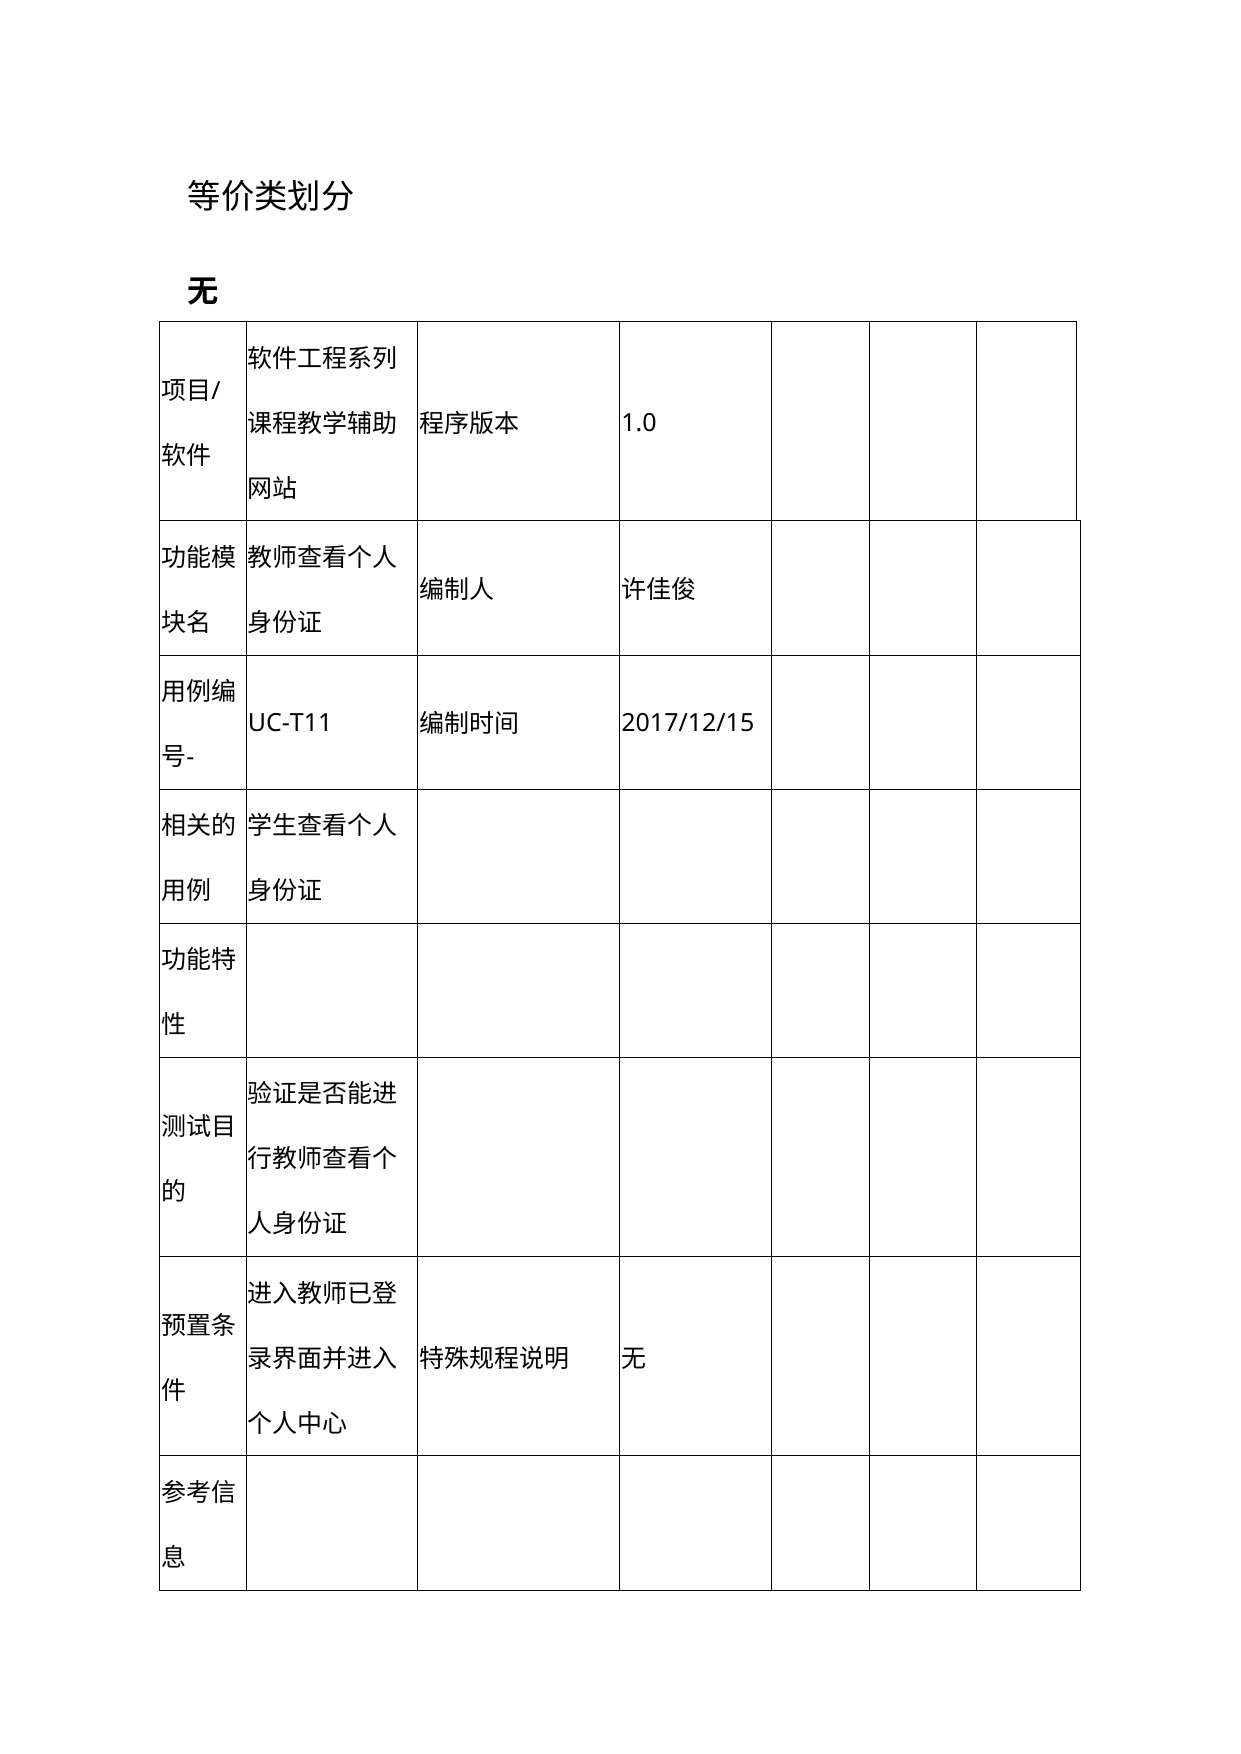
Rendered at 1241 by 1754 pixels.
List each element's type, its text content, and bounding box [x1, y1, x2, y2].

table_cell 编制时间 [418, 656, 619, 789]
table_cell [620, 790, 771, 923]
table_cell 验证是否能进行教师查看个人身份证 [247, 1058, 417, 1256]
table_header [772, 322, 869, 520]
table_cell [772, 1456, 869, 1589]
table_cell 相关的用例 [160, 790, 246, 923]
list 无 [187, 256, 1053, 321]
table_cell [247, 1456, 417, 1589]
table_cell [870, 1058, 976, 1256]
table_cell 测试目的 [160, 1058, 246, 1256]
table_header [870, 322, 976, 520]
table_cell [620, 924, 771, 1057]
table_cell [977, 521, 1080, 654]
table_cell [620, 1058, 771, 1256]
table_cell [870, 1456, 976, 1589]
table_cell [772, 656, 869, 789]
table_cell 无 [620, 1257, 771, 1455]
table_cell [772, 924, 869, 1057]
table_cell [870, 1257, 976, 1455]
table_cell 预置条件 [160, 1257, 246, 1455]
table_header [977, 322, 1076, 520]
table_cell 编制人 [418, 521, 619, 654]
table_header 1.0 [620, 322, 771, 520]
table_cell [418, 1058, 619, 1256]
table_cell 2017/12/15 [620, 656, 771, 789]
table_header 项目/软件 [160, 322, 246, 520]
table_cell [772, 1058, 869, 1256]
text 等价类划分 [187, 162, 1053, 227]
table_header 程序版本 [418, 322, 619, 520]
table_cell 功能特性 [160, 924, 246, 1057]
table_cell [977, 1058, 1080, 1256]
table_cell [620, 1456, 771, 1589]
table_cell UC-T11 [247, 656, 417, 789]
table_cell [418, 924, 619, 1057]
table_cell 教师查看个人身份证 [247, 521, 417, 654]
table_cell [772, 521, 869, 654]
table_cell 许佳俊 [620, 521, 771, 654]
table_cell [870, 924, 976, 1057]
table_cell [870, 790, 976, 923]
table_cell 功能模块名 [160, 521, 246, 654]
table_cell [772, 790, 869, 923]
table_cell [977, 1456, 1080, 1589]
table_cell 学生查看个人身份证 [247, 790, 417, 923]
table_cell [870, 656, 976, 789]
table_cell 特殊规程说明 [418, 1257, 619, 1455]
table_cell [870, 521, 976, 654]
table_cell [977, 790, 1080, 923]
table_cell [977, 924, 1080, 1057]
table_cell [977, 656, 1080, 789]
table_cell [418, 790, 619, 923]
table_cell [247, 924, 417, 1057]
table_header 软件工程系列课程教学辅助网站 [247, 322, 417, 520]
table_cell [418, 1456, 619, 1589]
table_cell 用例编号- [160, 656, 246, 789]
table_cell 进入教师已登录界面并进入个人中心 [247, 1257, 417, 1455]
table_cell [772, 1257, 869, 1455]
table_cell 参考信息 [160, 1456, 246, 1589]
table_cell [977, 1257, 1080, 1455]
